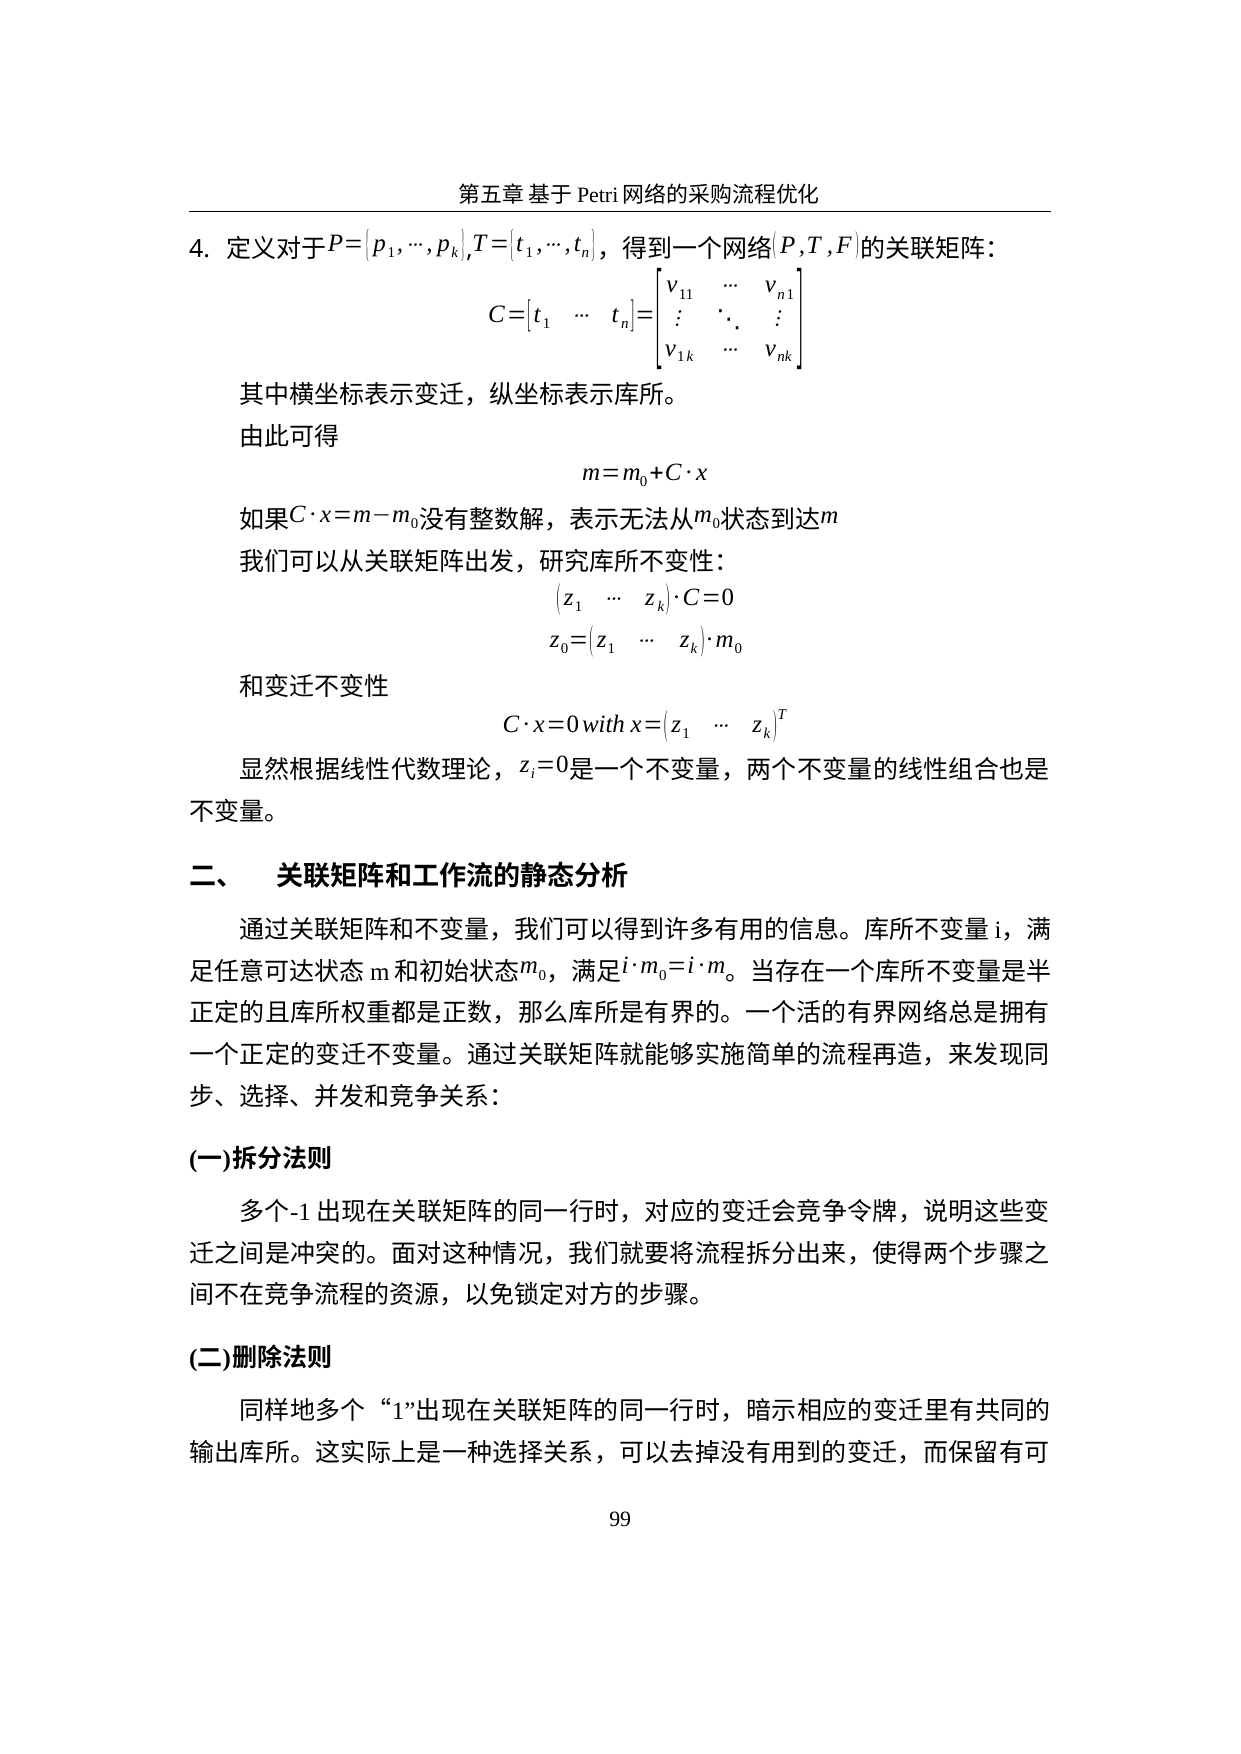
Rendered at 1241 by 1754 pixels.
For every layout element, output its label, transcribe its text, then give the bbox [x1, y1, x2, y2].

text 显然根据线性代数理论，是一个不变量，两个不变量的线性组合也是不变量。 [189, 745, 1051, 828]
text 和变迁不变性 [189, 662, 1051, 703]
list 定义对于,，得到一个网络的关联矩阵： [189, 224, 1051, 266]
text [189, 1386, 1051, 1469]
subtitle 拆分法则 [189, 1138, 1051, 1175]
subtitle 关联矩阵和工作流的静态分析 [189, 853, 1051, 893]
text 通过关联矩阵和不变量，我们可以得到许多有用的信息。库所不变量i，满足任意可达状态m和初始状态，满足。当存在一个库所不变量是半正定的且库所权重都是正数，那么库所是有界的。一个活的有界网络总是拥有一个正定的变迁不变量。通过关联矩阵就能够实施简单的流程再造，来发现同步、选择、并发和竞争关系： [189, 905, 1051, 1113]
text 由此可得 [189, 412, 1051, 453]
text 其中横坐标表示变迁，纵坐标表示库所。 [189, 370, 1051, 412]
text 我们可以从关联矩阵出发，研究库所不变性： [189, 537, 1051, 578]
text 如果没有整数解，表示无法从状态到达 [189, 495, 1051, 537]
text 多个-1出现在关联矩阵的同一行时，对应的变迁会竞争令牌，说明这些变迁之间是冲突的。面对这种情况，我们就要将流程拆分出来，使得两个步骤之间不在竞争流程的资源，以免锁定对方的步骤。 [189, 1187, 1051, 1312]
subtitle 删除法则 [189, 1337, 1051, 1373]
